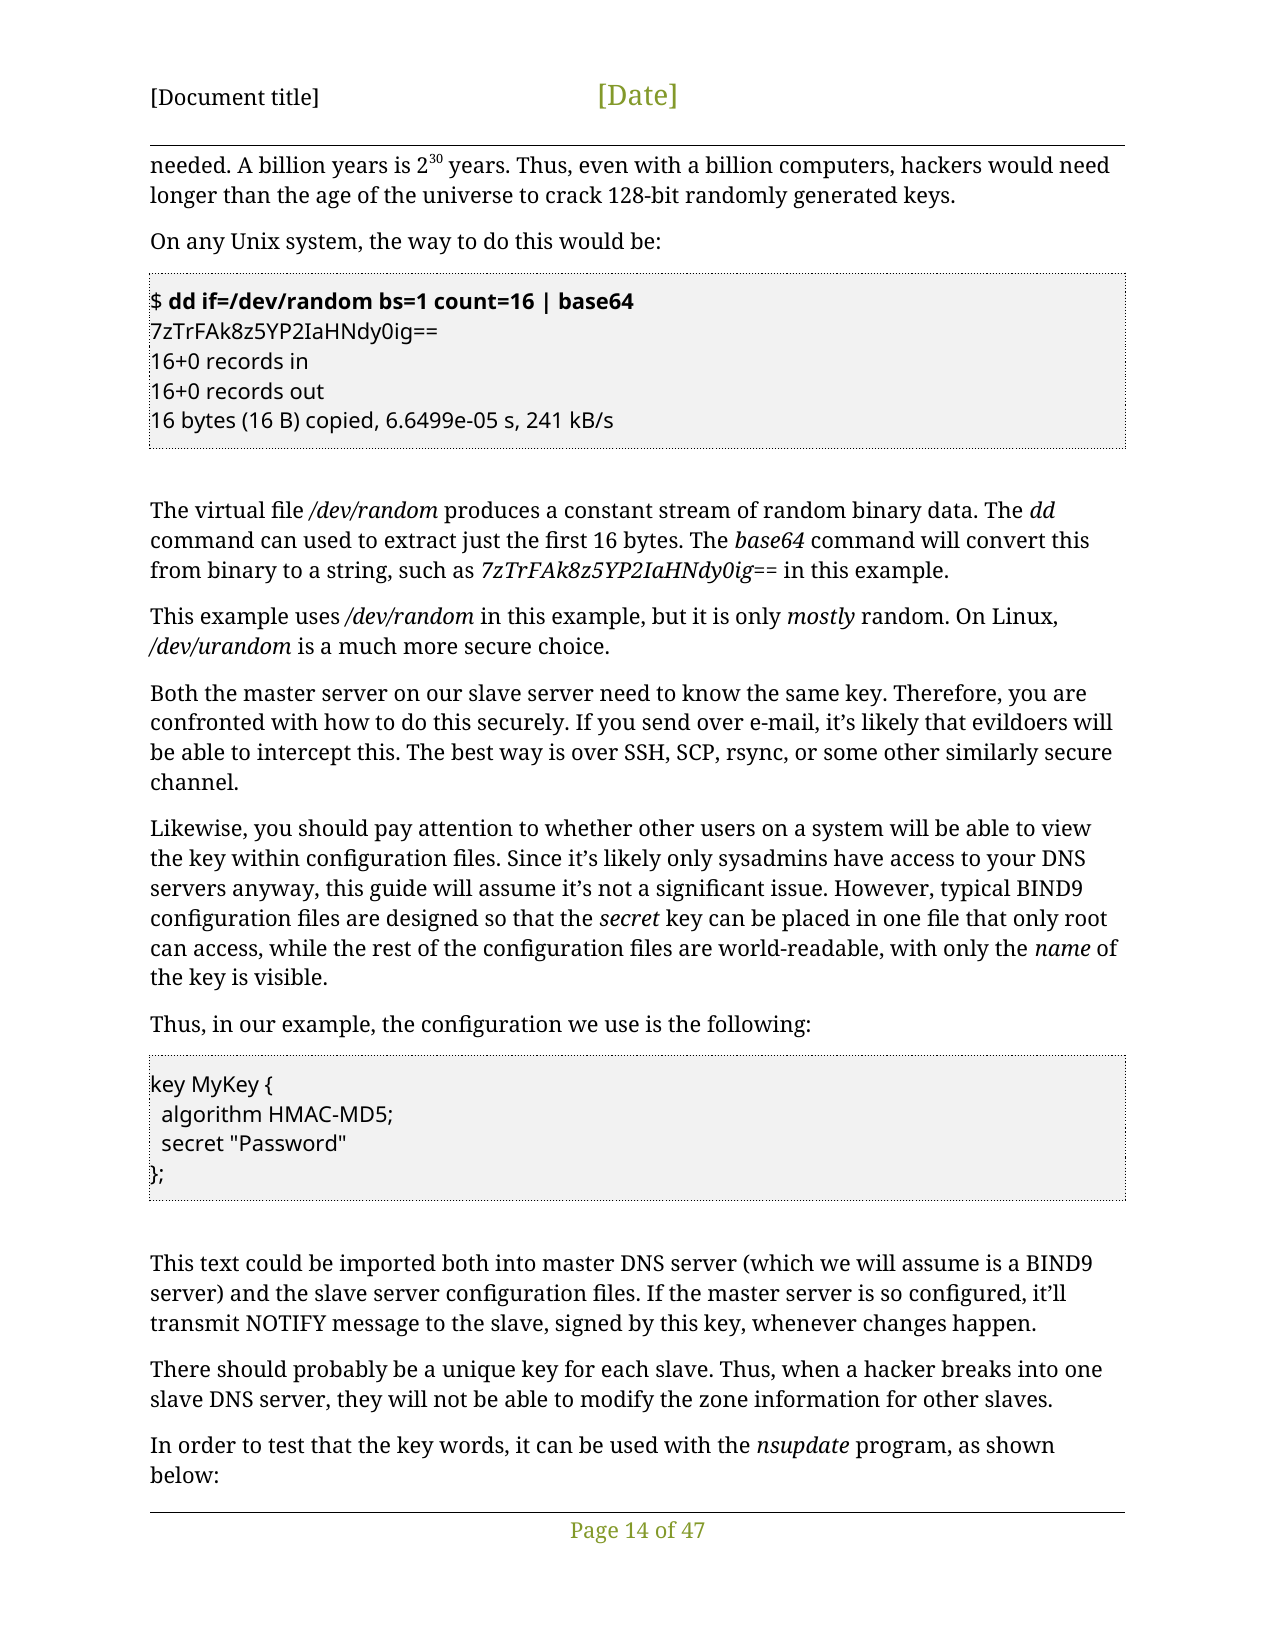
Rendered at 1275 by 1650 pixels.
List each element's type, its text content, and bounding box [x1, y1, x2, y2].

text Both the master server on our slave server need to know the same key. Therefore, you are confronted with how to do this securely. If you send over e-mail, it’s likely that evildoers will be able to intercept this. The best way is over SSH, SCP, rsync, or some other similarly secure channel. [150, 677, 1125, 797]
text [150, 150, 1125, 209]
text algorithm HMAC-MD5; [150, 1098, 1125, 1128]
text This text could be imported both into master DNS server (which we will assume is a BIND9 server) and the slave server configuration files. If the master server is so configured, it’ll transmit NOTIFY message to the slave, signed by this key, whenever changes happen. [150, 1248, 1125, 1337]
text On any Unix system, the way to do this would be: [150, 226, 1125, 256]
text Thus, in our example, the configuration we use is the following: [150, 1009, 1125, 1038]
text key MyKey { [149, 1055, 1126, 1098]
text 7zTrFAk8z5YP2IaHNdy0ig== [150, 316, 1125, 346]
text 16 bytes (16 B) copied, 6.6499e-05 s, 241 kB/s [149, 392, 1126, 449]
text }; [149, 1144, 1126, 1201]
text 16+0 records in [150, 346, 1125, 376]
text Likewise, you should pay attention to whether other users on a system will be able to view the key within configuration files. Since it’s likely only sysadmins have access to your DNS servers anyway, this guide will assume it’s not a significant issue. However, typical BIND9 configuration files are designed so that the secret key can be placed in one file that only root can access, while the rest of the configuration files are world-readable, with only the name of the key is visible. [150, 813, 1125, 992]
text This example uses /dev/random in this example, but it is only mostly random. On Linux, /dev/urandom is a much more secure choice. [150, 601, 1125, 661]
text In order to test that the key words, it can be used with the nsupdate program, as shown below: [150, 1430, 1125, 1490]
text secret "Password" [150, 1128, 1125, 1144]
text 16+0 records out [150, 376, 1125, 392]
text $ dd if=/dev/random bs=1 count=16 | base64 [149, 273, 1126, 316]
text There should probably be a unique key for each slave. Thus, when a hacker breaks into one slave DNS server, they will not be able to modify the zone information for other slaves. [150, 1354, 1125, 1413]
text The virtual file /dev/random produces a constant stream of random binary data. The dd command can used to extract just the first 16 bytes. The base64 command will convert this from binary to a string, such as 7zTrFAk8z5YP2IaHNdy0ig== in this example. [150, 495, 1125, 584]
